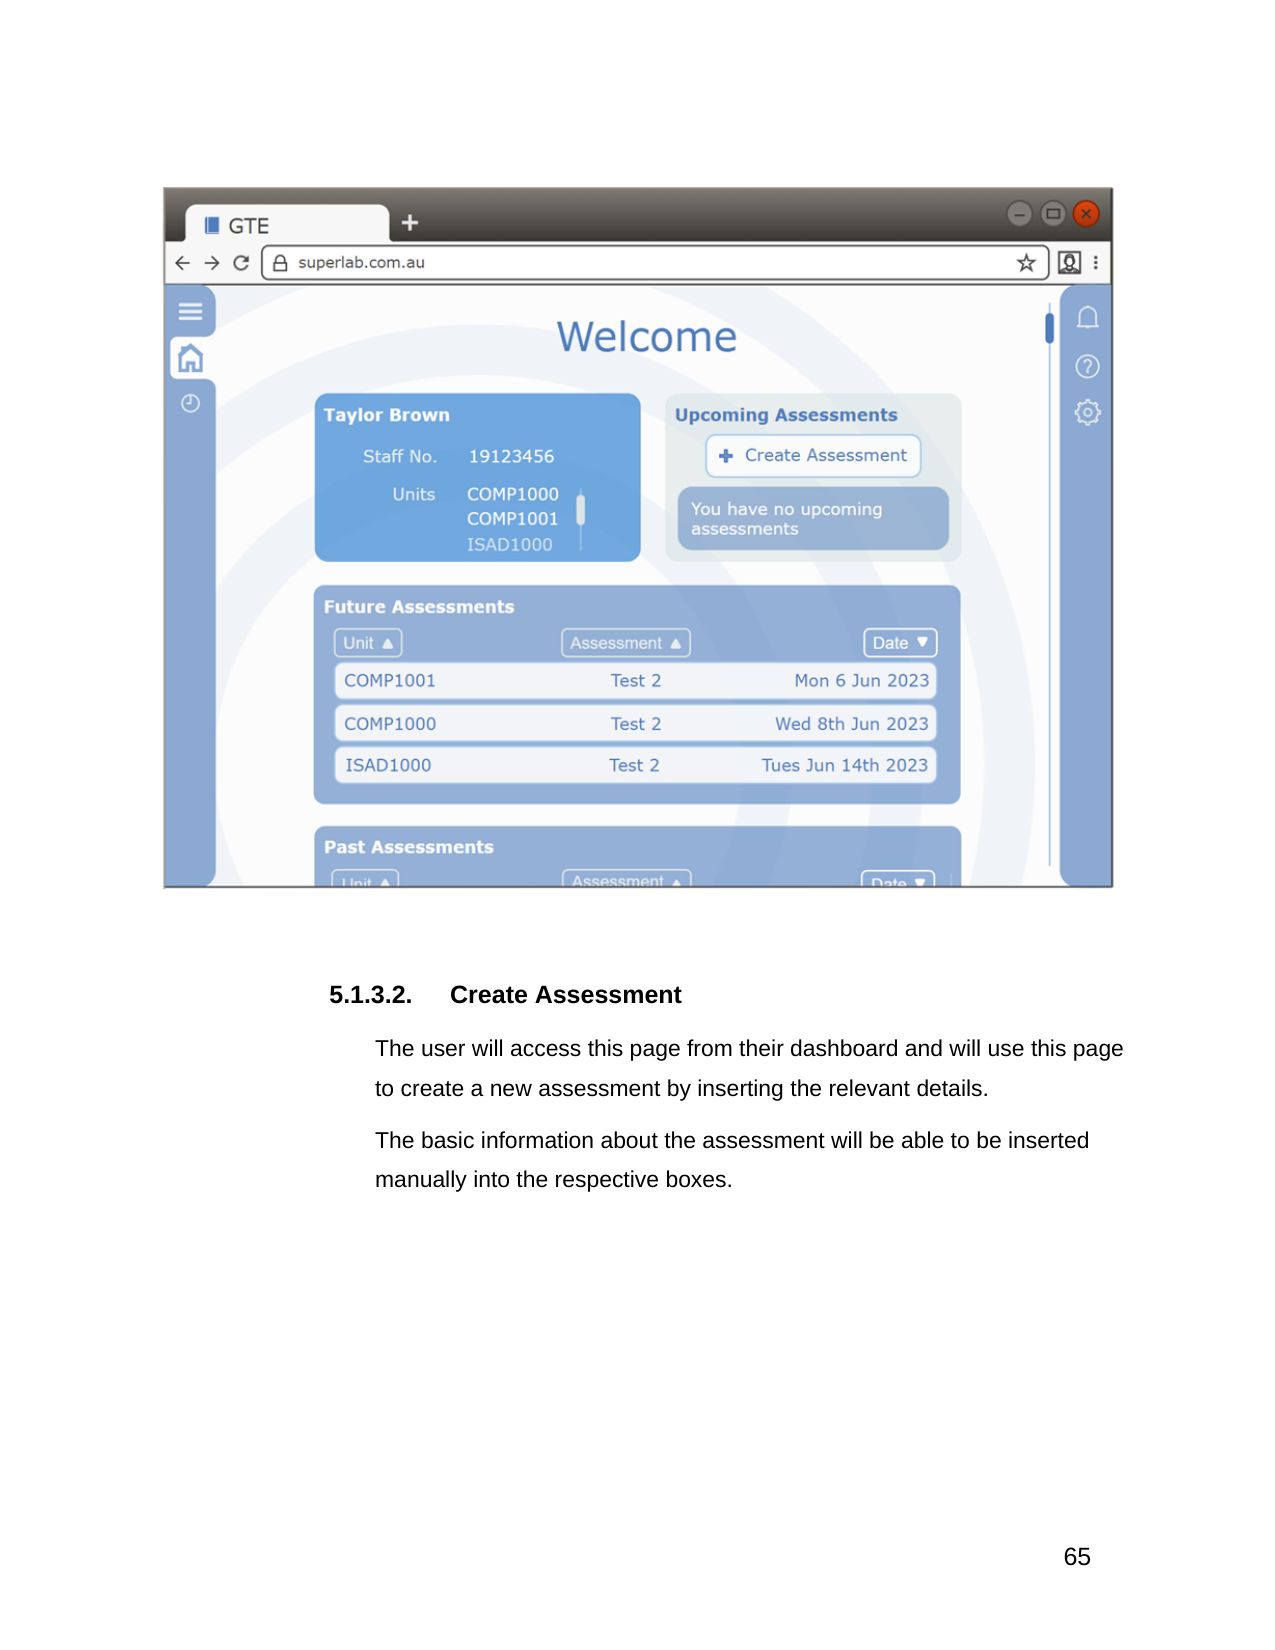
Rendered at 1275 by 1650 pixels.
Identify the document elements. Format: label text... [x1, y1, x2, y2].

list Create Assessment [412, 980, 1125, 1008]
text The basic information about the assessment will be able to be inserted manually into the respective boxes. [375, 1127, 1125, 1193]
picture [150, 181, 1125, 896]
text The user will access this page from their dashboard and will use this page to create a new assessment by inserting the relevant details. [375, 1035, 1125, 1101]
